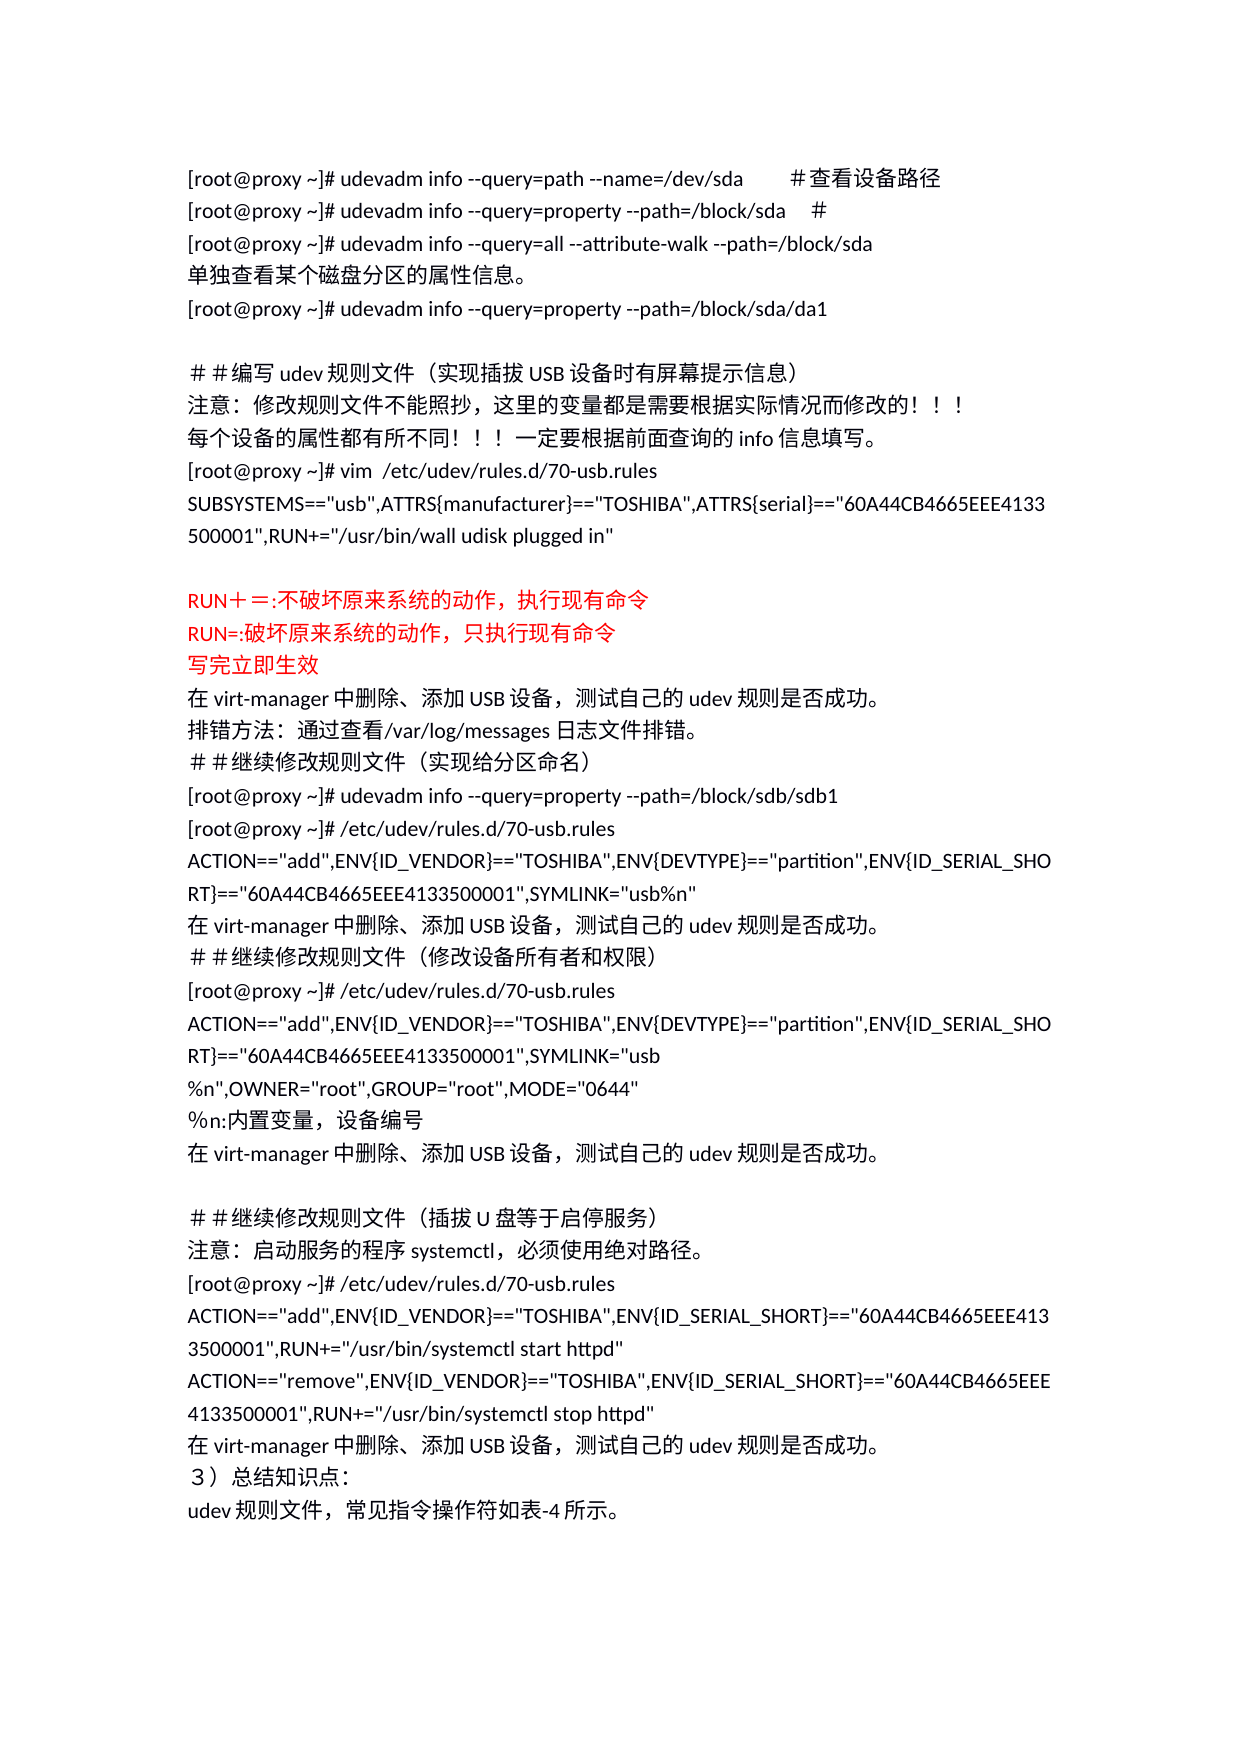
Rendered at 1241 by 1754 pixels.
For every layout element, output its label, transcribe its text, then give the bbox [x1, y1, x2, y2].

text ACTION=="add",ENV{ID_VENDOR}=="TOSHIBA",ENV{ID_SERIAL_SHORT}=="60A44CB4665EEE4133500001",RUN+="/usr/bin/systemctl start httpd" [187, 1299, 1053, 1364]
text ％n:内置变量，设备编号 [187, 1104, 1053, 1137]
text [root@proxy ~]# /etc/udev/rules.d/70-usb.rules [187, 812, 1053, 844]
text 单独查看某个磁盘分区的属性信息。 [187, 259, 1053, 292]
text [root@proxy ~]# udevadm info --query=property --path=/block/sda ＃ [187, 194, 1053, 227]
text udev规则文件，常见指令操作符如表-4所示。 [187, 1494, 1053, 1527]
text 每个设备的属性都有所不同！！！一定要根据前面查询的info信息填写。 [187, 422, 1053, 454]
text [root@proxy ~]# udevadm info --query=path --name=/dev/sda ＃查看设备路径 [187, 162, 1053, 194]
text 在virt-manager中删除、添加USB设备，测试自己的udev规则是否成功。 [187, 909, 1053, 942]
text [root@proxy ~]# udevadm info --query=all --attribute-walk --path=/block/sda [187, 227, 1053, 259]
text RUN=:破坏原来系统的动作，只执行现有命令 [187, 617, 1053, 649]
text [root@proxy ~]# /etc/udev/rules.d/70-usb.rules [187, 1267, 1053, 1299]
text 在virt-manager中删除、添加USB设备，测试自己的udev规则是否成功。 [187, 1137, 1053, 1169]
text SUBSYSTEMS=="usb",ATTRS{manufacturer}=="TOSHIBA",ATTRS{serial}=="60A44CB4665EEE4133500001",RUN+="/usr/bin/wall udisk plugged in" [187, 487, 1053, 552]
text ACTION=="add",ENV{ID_VENDOR}=="TOSHIBA",ENV{DEVTYPE}=="partition",ENV{ID_SERIAL_SHORT}=="60A44CB4665EEE4133500001",SYMLINK="usb%n",OWNER="root",GROUP="root",MODE="0644" [187, 1007, 1053, 1104]
text [root@proxy ~]# /etc/udev/rules.d/70-usb.rules [187, 974, 1053, 1007]
text ＃＃继续修改规则文件（插拔U盘等于启停服务） [187, 1202, 1053, 1234]
text ACTION=="add",ENV{ID_VENDOR}=="TOSHIBA",ENV{DEVTYPE}=="partition",ENV{ID_SERIAL_SHORT}=="60A44CB4665EEE4133500001",SYMLINK="usb%n" [187, 844, 1053, 909]
text ３）总结知识点： [187, 1462, 1053, 1494]
text ＃＃继续修改规则文件（实现给分区命名） [187, 747, 1053, 779]
text 在virt-manager中删除、添加USB设备，测试自己的udev规则是否成功。 [187, 682, 1053, 714]
text [root@proxy ~]# udevadm info --query=property --path=/block/sda/da1 [187, 292, 1053, 324]
text 注意：启动服务的程序systemctl，必须使用绝对路径。 [187, 1234, 1053, 1267]
text 排错方法：通过查看/var/log/messages日志文件排错。 [187, 714, 1053, 747]
text ＃＃编写udev规则文件（实现插拔USB设备时有屏幕提示信息） [187, 357, 1053, 389]
text 注意：修改规则文件不能照抄，这里的变量都是需要根据实际情况而修改的！！！ [187, 389, 1053, 422]
text ACTION=="remove",ENV{ID_VENDOR}=="TOSHIBA",ENV{ID_SERIAL_SHORT}=="60A44CB4665EEE4133500001",RUN+="/usr/bin/systemctl stop httpd" [187, 1364, 1053, 1429]
text ＃＃继续修改规则文件（修改设备所有者和权限） [187, 942, 1053, 974]
text [root@proxy ~]# vim /etc/udev/rules.d/70-usb.rules [187, 454, 1053, 487]
text 写完立即生效 [187, 649, 1053, 682]
text RUN＋＝:不破坏原来系统的动作，执行现有命令 [187, 584, 1053, 617]
text [root@proxy ~]# udevadm info --query=property --path=/block/sdb/sdb1 [187, 779, 1053, 812]
text 在virt-manager中删除、添加USB设备，测试自己的udev规则是否成功。 [187, 1429, 1053, 1462]
